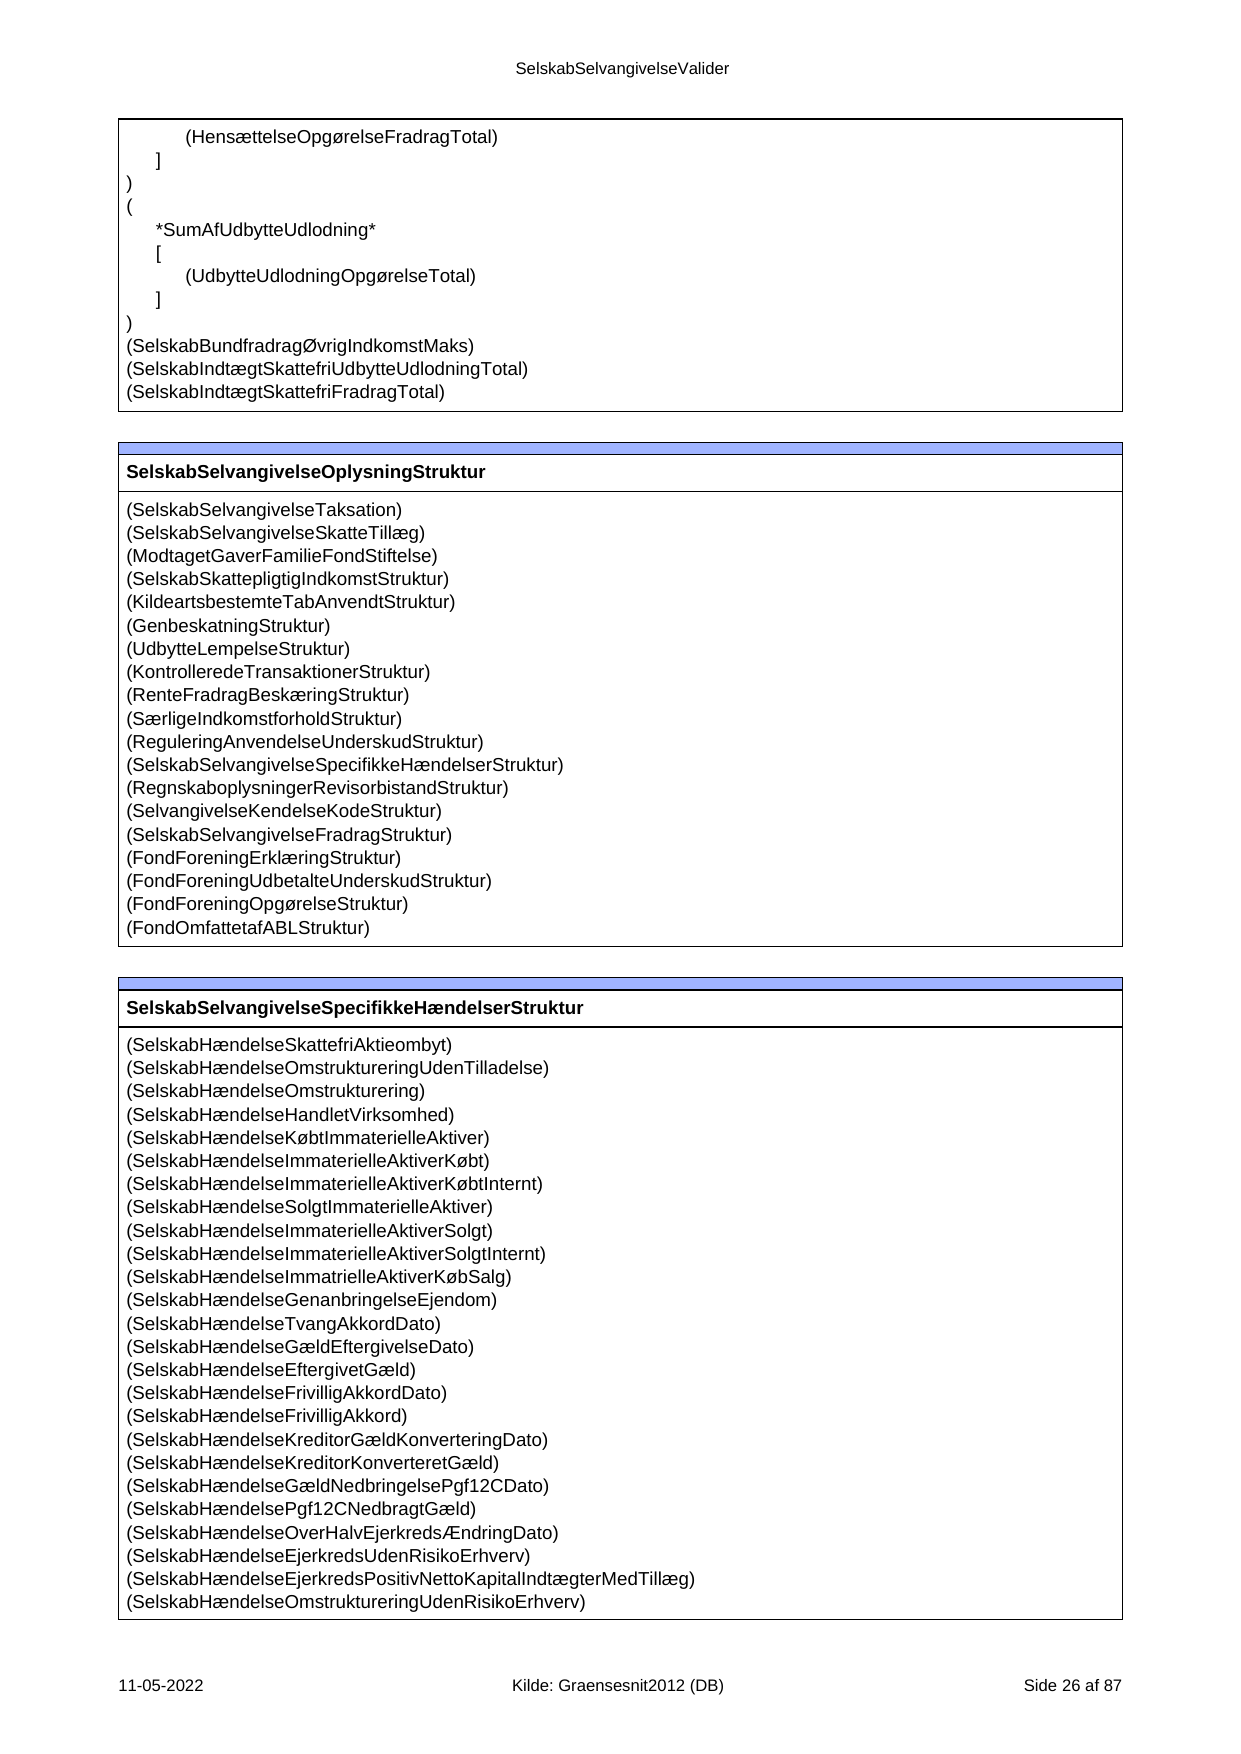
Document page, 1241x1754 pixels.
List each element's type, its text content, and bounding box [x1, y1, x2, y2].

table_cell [119, 120, 1122, 411]
table_cell SelskabSelvangivelseOplysningStruktur [119, 455, 1122, 491]
table_header [119, 443, 1122, 454]
table_cell SelskabSelvangivelseSpecifikkeHændelserStruktur [119, 991, 1122, 1026]
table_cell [119, 1028, 1122, 1619]
table_header [119, 978, 1122, 989]
table_cell (SelskabSelvangivelseTaksation) (SelskabSelvangivelseSkatteTillæg) (ModtagetGaverFamilieFondStiftelse) (SelskabSkattepligtigIndkomstStruktur) (KildeartsbestemteTabAnvendtStruktur) (GenbeskatningStruktur) (UdbytteLempelseStruktur) (KontrolleredeTransaktionerStruktur) (RenteFradragBeskæringStruktur) (SærligeIndkomstforholdStruktur) (ReguleringAnvendelseUnderskudStruktur) (SelskabSelvangivelseSpecifikkeHændelserStruktur) (RegnskaboplysningerRevisorbistandStruktur) (SelvangivelseKendelseKodeStruktur) (SelskabSelvangivelseFradragStruktur) (FondForeningErklæringStruktur) (FondForeningUdbetalteUnderskudStruktur) (FondForeningOpgørelseStruktur) (FondOmfattetafABLStruktur) [119, 492, 1122, 946]
